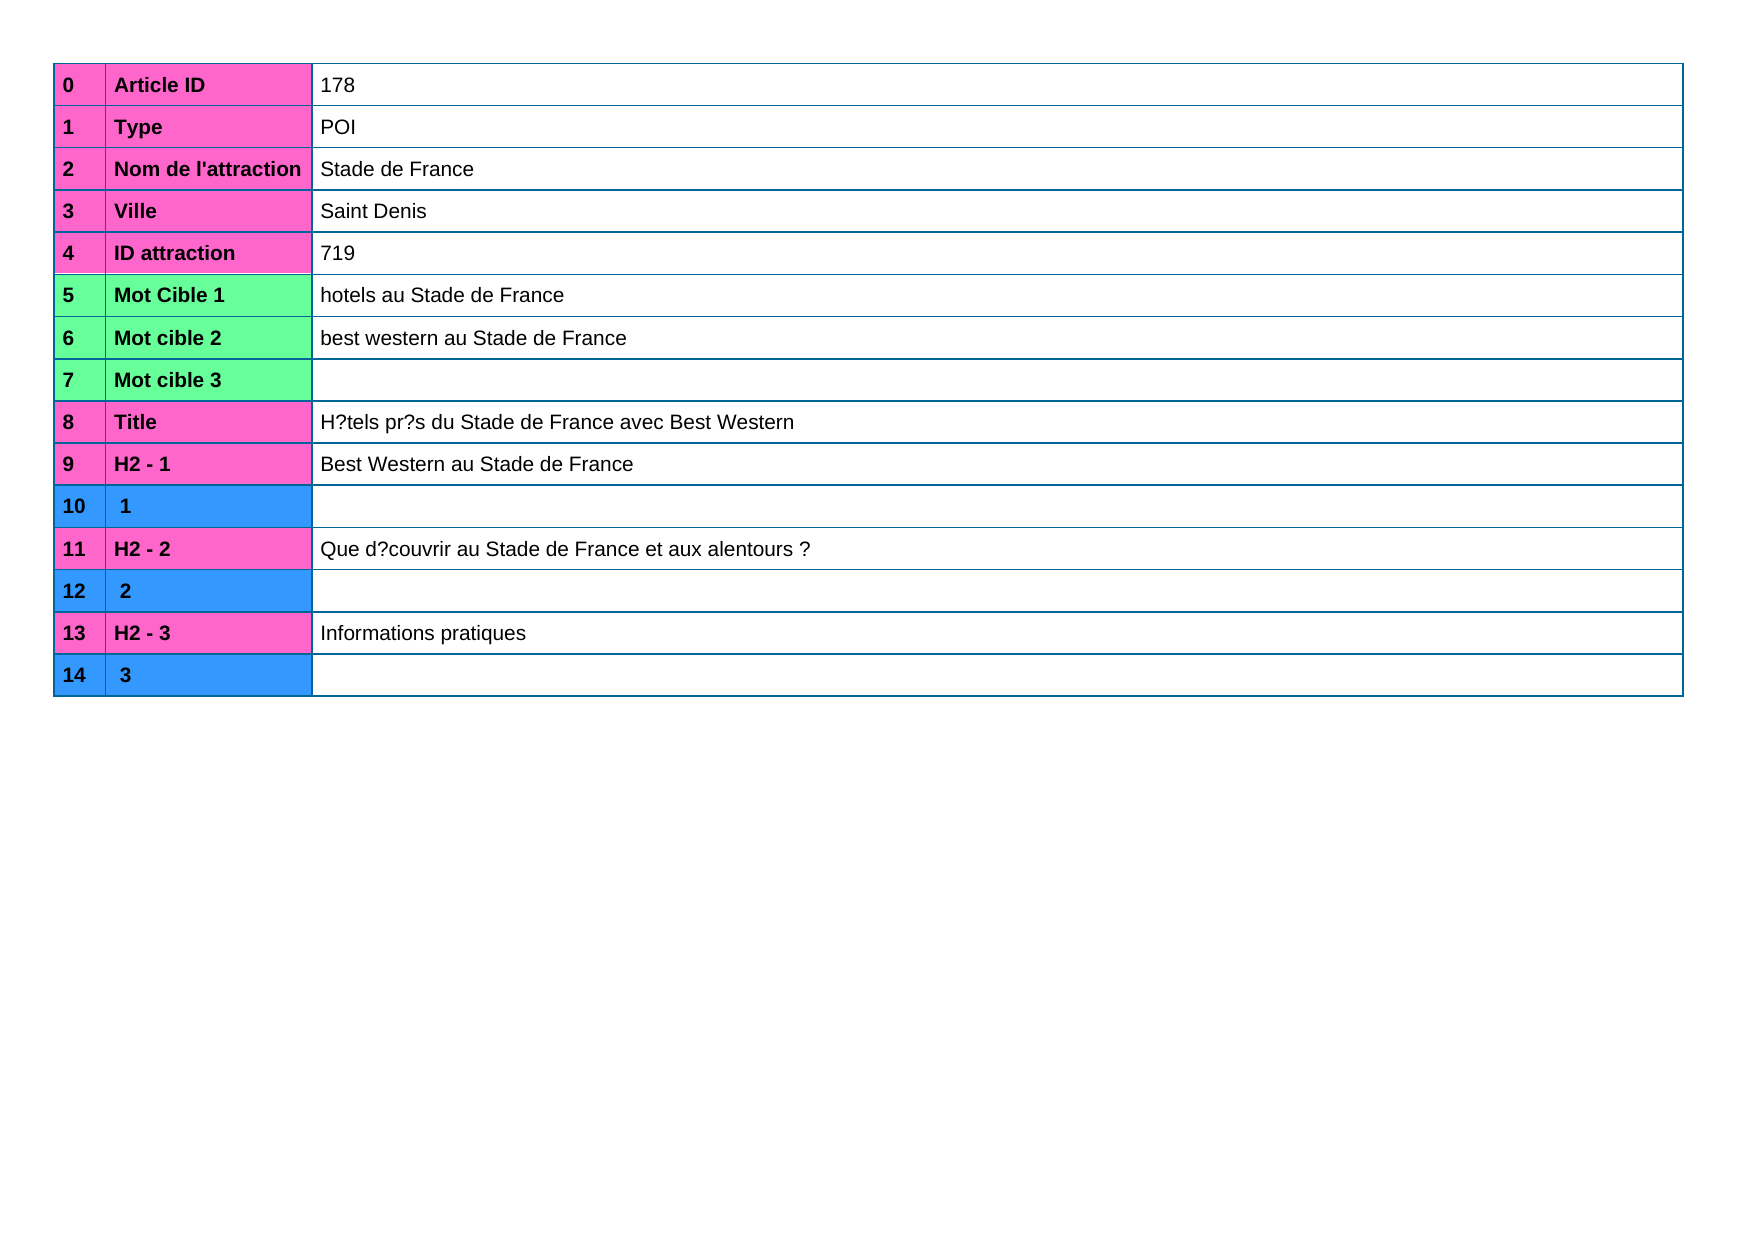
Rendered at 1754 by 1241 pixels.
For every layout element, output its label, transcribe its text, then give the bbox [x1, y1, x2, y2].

table_cell 1 [106, 486, 311, 527]
table_cell ID attraction [106, 233, 311, 273]
table_cell Saint Denis [313, 191, 1682, 231]
table_cell H2 - 3 [106, 613, 311, 653]
table_cell POI [313, 106, 1682, 147]
table_cell H?tels pr?s du Stade de France avec Best Western [313, 402, 1682, 442]
table_cell Mot cible 2 [106, 317, 311, 358]
table_cell 6 [55, 317, 105, 358]
table_cell 1 [55, 106, 105, 147]
table_cell 3 [55, 191, 105, 231]
table_cell Best Western au Stade de France [313, 444, 1682, 484]
table_cell 14 [55, 655, 105, 695]
table_cell 4 [55, 233, 105, 273]
table_cell [313, 486, 1682, 527]
table_cell 5 [55, 275, 105, 316]
table_cell Nom de l'attraction [106, 148, 311, 189]
table_cell 7 [55, 360, 105, 400]
table_cell [313, 655, 1682, 695]
table_header 178 [313, 64, 1682, 105]
table_cell 9 [55, 444, 105, 484]
table_cell best western au Stade de France [313, 317, 1682, 358]
table_cell Title [106, 402, 311, 442]
table_header Article ID [106, 64, 311, 105]
table_cell 8 [55, 402, 105, 442]
table_cell Mot cible 3 [106, 360, 311, 400]
table_cell Ville [106, 191, 311, 231]
table_cell Mot Cible 1 [106, 275, 311, 316]
table_cell Type [106, 106, 311, 147]
table_cell 2 [106, 570, 311, 611]
table_header 0 [55, 64, 105, 105]
table_cell [313, 360, 1682, 400]
table_cell [313, 570, 1682, 611]
table_cell 12 [55, 570, 105, 611]
table_cell 719 [313, 233, 1682, 273]
table_cell 2 [55, 148, 105, 189]
table_cell H2 - 1 [106, 444, 311, 484]
table_cell Stade de France [313, 148, 1682, 189]
table_cell 10 [55, 486, 105, 527]
table_cell hotels au Stade de France [313, 275, 1682, 316]
table_cell 13 [55, 613, 105, 653]
table_cell Que d?couvrir au Stade de France et aux alentours ? [313, 528, 1682, 569]
table_cell 3 [106, 655, 311, 695]
table_cell Informations pratiques [313, 613, 1682, 653]
table_cell 11 [55, 528, 105, 569]
table_cell H2 - 2 [106, 528, 311, 569]
